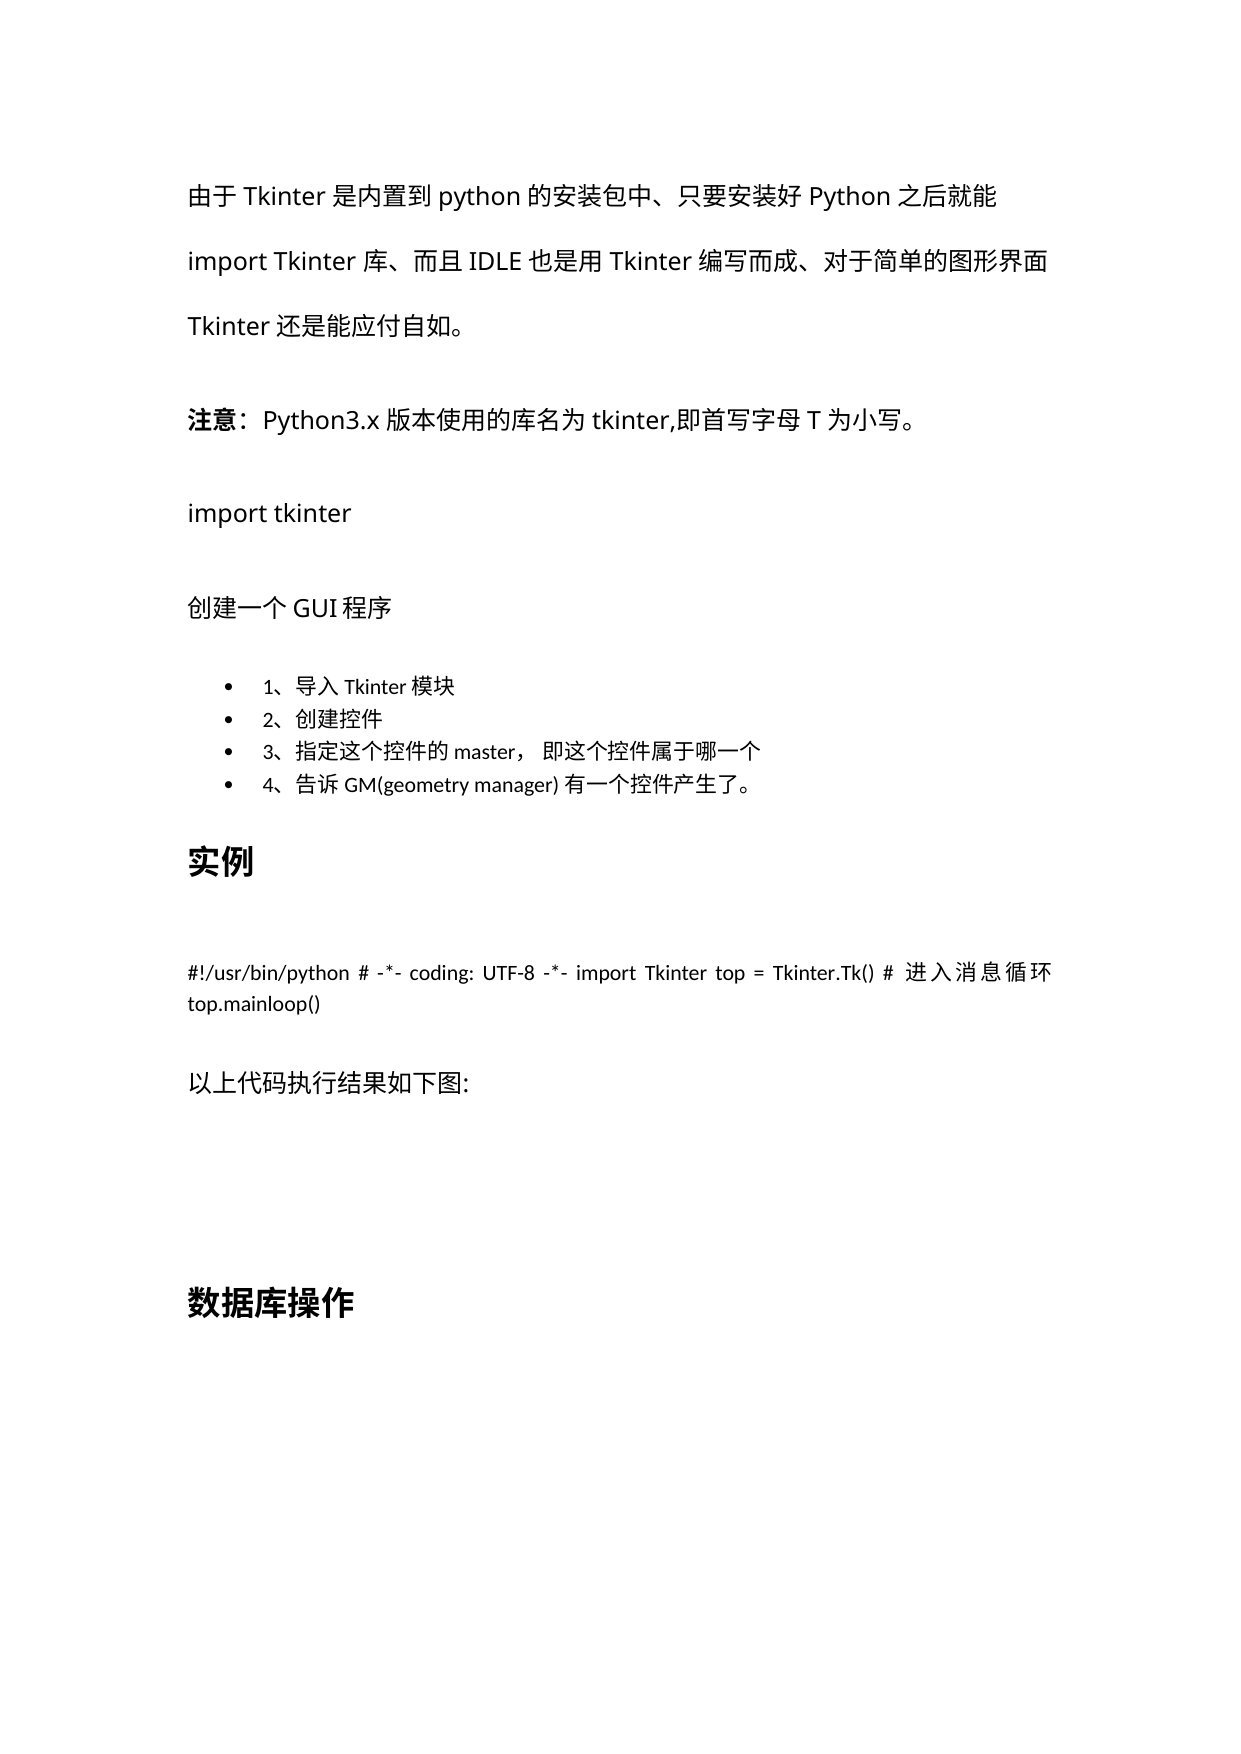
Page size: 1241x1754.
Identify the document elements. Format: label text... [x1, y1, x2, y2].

subtitle 数据库操作 [187, 1268, 1053, 1333]
list 2、创建控件 [225, 701, 1053, 734]
text 创建一个GUI程序 [187, 574, 1053, 639]
subtitle 实例 [187, 828, 1053, 893]
text 由于 Tkinter 是内置到 python 的安装包中、只要安装好 Python 之后就能 import Tkinter 库、而且 IDLE 也是用 Tkinter 编写而成、对于简单的图形界面 Tkinter 还是能应付自如。 [187, 162, 1053, 357]
list 4、告诉 GM(geometry manager) 有一个控件产生了。 [225, 766, 1053, 799]
text #!/usr/bin/python # -*- coding: UTF-8 -*- import Tkinter top = Tkinter.Tk() # 进入消息循环 top.mainloop() [187, 955, 1053, 1020]
text 以上代码执行结果如下图: [187, 1049, 1053, 1114]
list 1、导入 Tkinter 模块 [225, 669, 1053, 701]
text 注意：Python3.x 版本使用的库名为 tkinter,即首写字母 T 为小写。 [187, 386, 1053, 451]
list 3、指定这个控件的 master， 即这个控件属于哪一个 [225, 734, 1053, 766]
text import tkinter [187, 480, 1053, 545]
